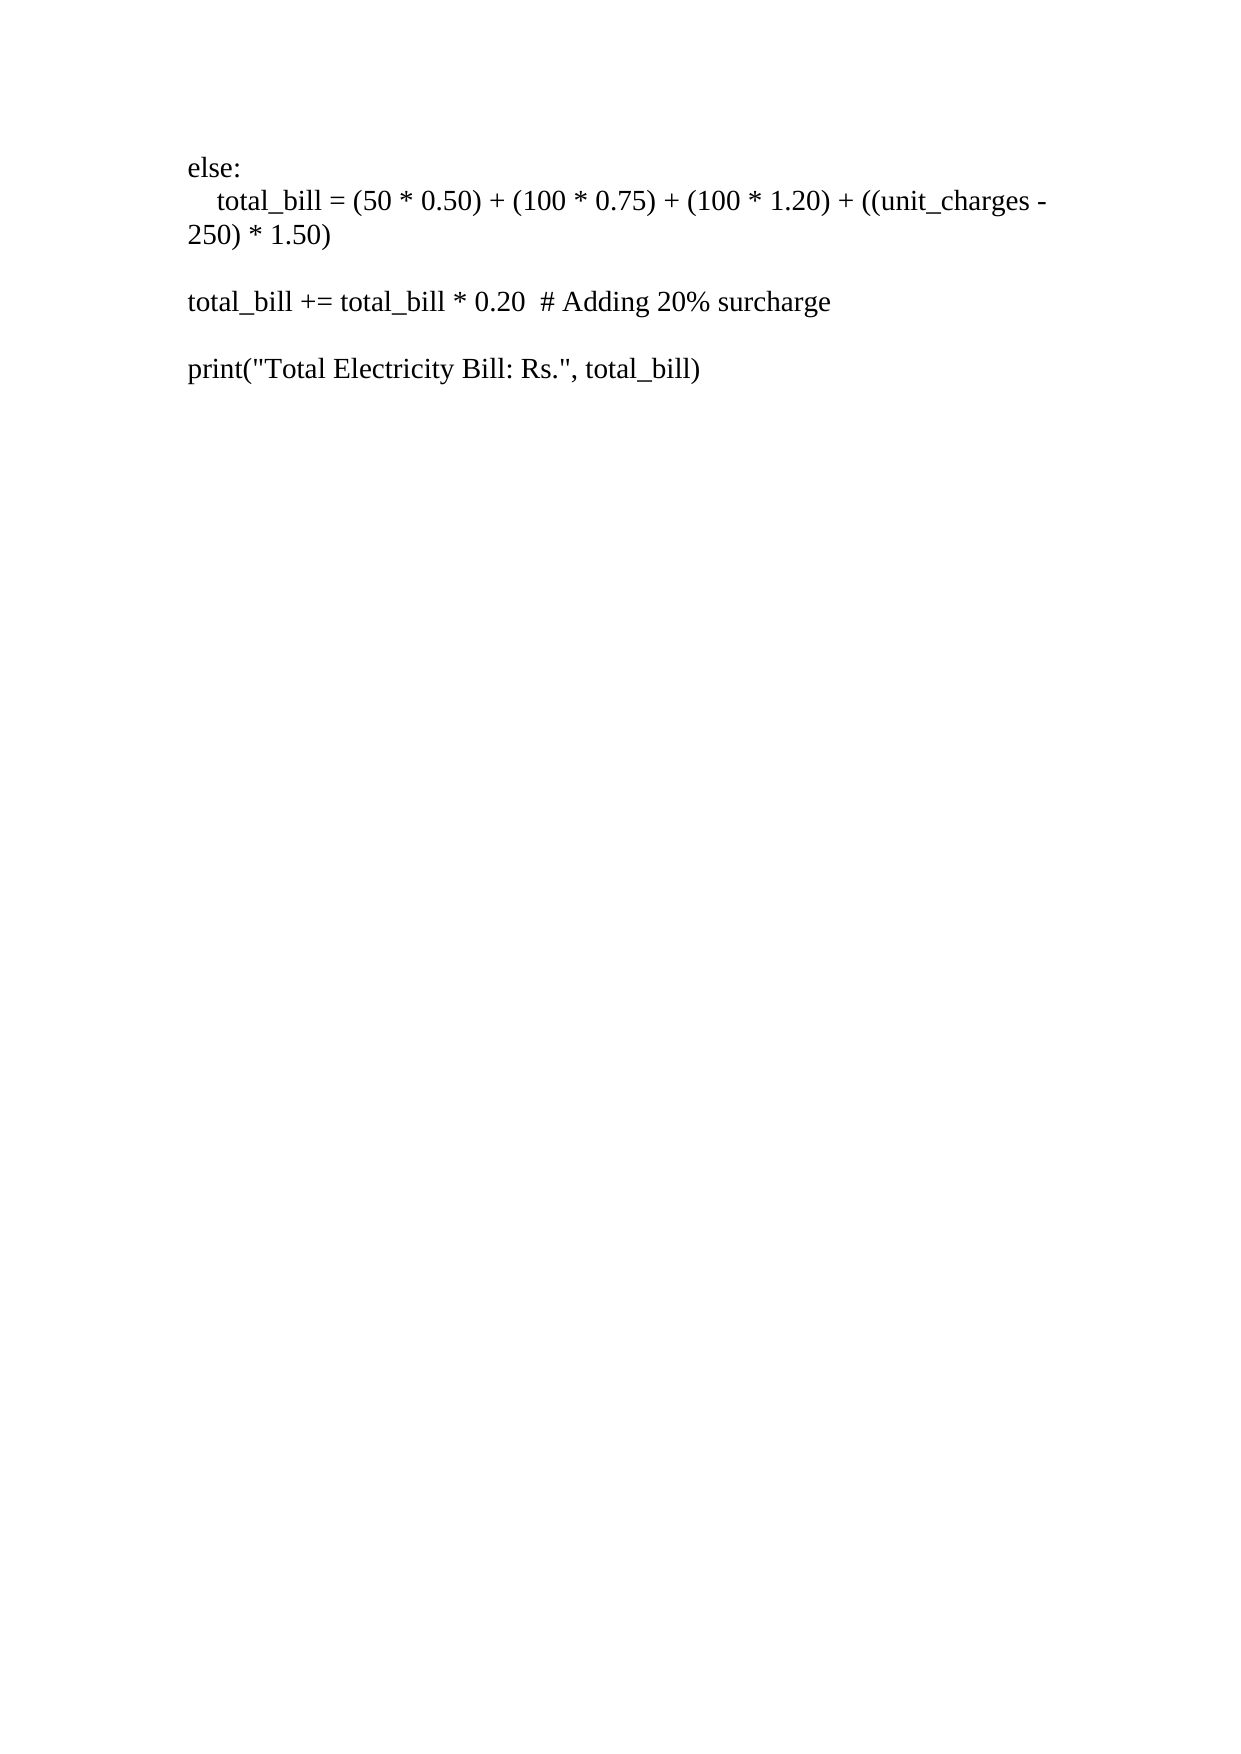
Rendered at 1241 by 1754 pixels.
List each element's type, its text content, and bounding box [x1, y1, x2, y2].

list print("Total Electricity Bill: Rs.", total_bill) [187, 351, 1053, 385]
list else: [187, 150, 1053, 183]
list total_bill = (50 * 0.50) + (100 * 0.75) + (100 * 1.20) + ((unit_charges - 250) * 1.50) [187, 183, 1053, 251]
list total_bill += total_bill * 0.20 # Adding 20% surcharge [187, 284, 1053, 318]
